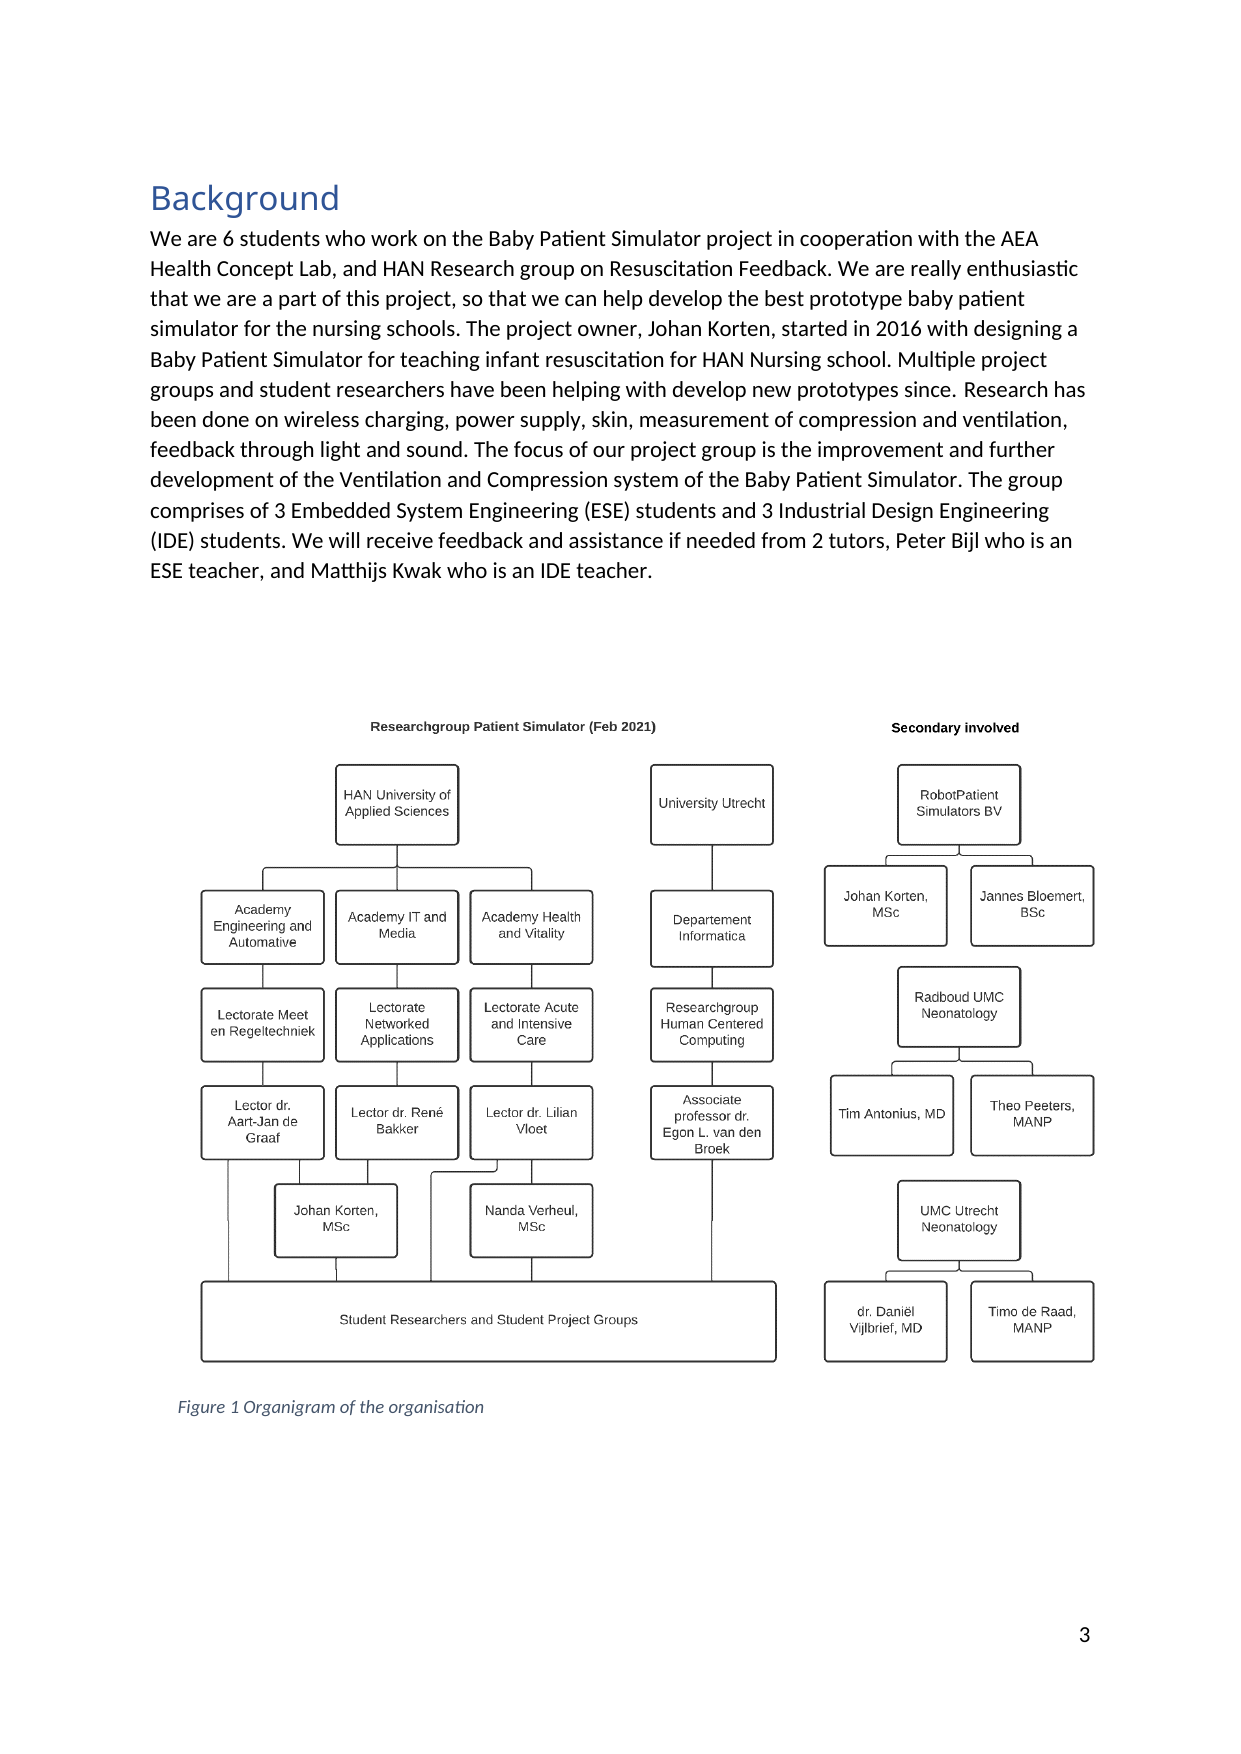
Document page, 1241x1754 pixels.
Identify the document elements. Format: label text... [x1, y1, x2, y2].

picture [177, 679, 1118, 1386]
text We are 6 students who work on the Baby Patient Simulator project in cooperation with the AEA Health Concept Lab, and HAN Research group on Resuscitation Feedback. We are really enthusiastic that we are a part of this project, so that we can help develop the best prototype baby patient simulator for the nursing schools. The project owner, Johan Korten, started in 2016 with designing a Baby Patient Simulator for teaching infant resuscitation for HAN Nursing school. Multiple project groups and student researchers have been helping with develop new prototypes since. Research has been done on wireless charging, power supply, skin, measurement of compression and ventilation, feedback through light and sound. The focus of our project group is the improvement and further development of the Ventilation and Compression system of the Baby Patient Simulator. The group comprises of 3 Embedded System Engineering (ESE) students and 3 Industrial Design Engineering (IDE) students. We will receive feedback and assistance if needed from 2 tutors, Peter Bijl who is an ESE teacher, and Matthijs Kwak who is an IDE teacher. [150, 224, 1090, 614]
subtitle Background [150, 175, 1090, 220]
